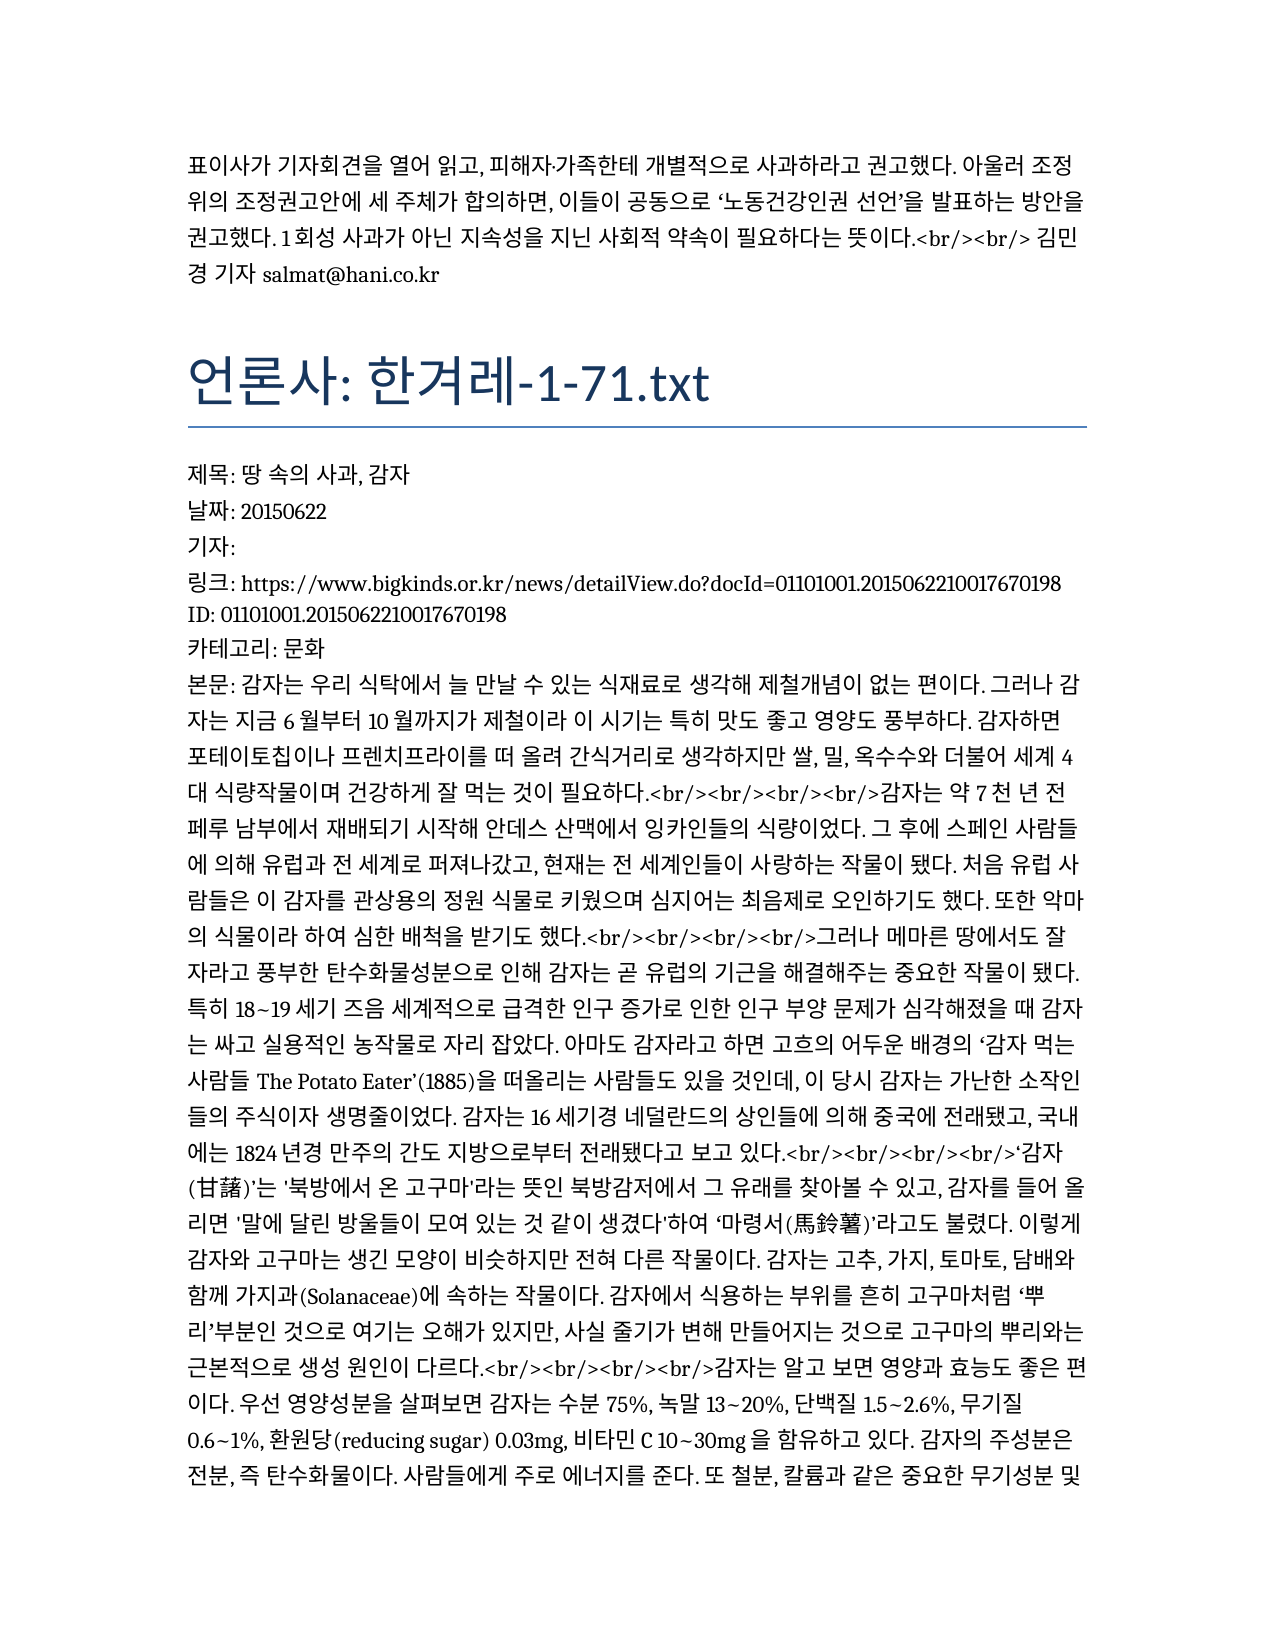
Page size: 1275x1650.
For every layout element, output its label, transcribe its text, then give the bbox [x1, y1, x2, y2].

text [187, 150, 1087, 319]
title 언론사: 한겨레-1-71.txt [187, 344, 1087, 428]
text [187, 459, 1087, 1491]
